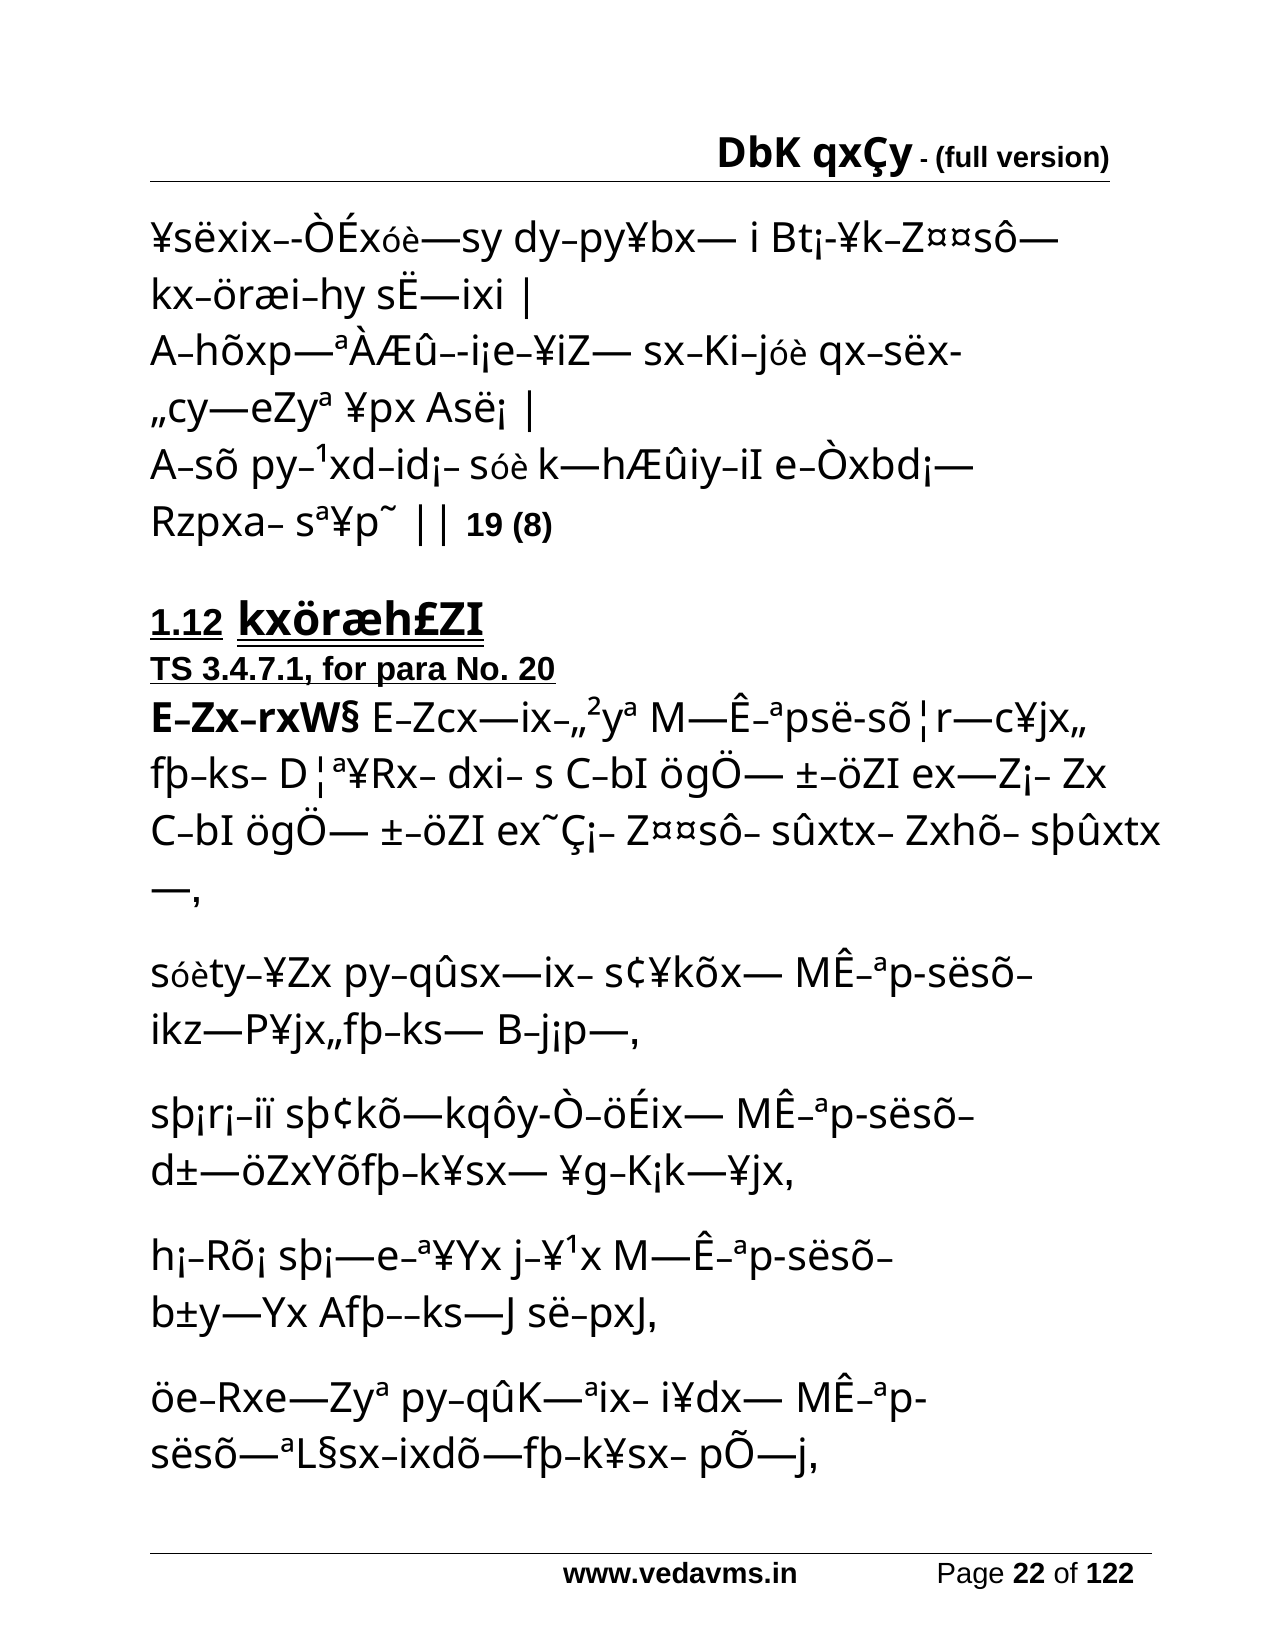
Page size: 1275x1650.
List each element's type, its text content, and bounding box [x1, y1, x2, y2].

text b±y—Yx Afþ––ks—J së–pxJ, [150, 1283, 1171, 1339]
text „cy—eZyª ¥px Asë¡ | [150, 378, 1171, 435]
text A–hõxp—ªÀÆû–-i¡e–¥iZ— sx–Ki–jóè qx–sëx- [150, 321, 1171, 378]
text sësõ—ªL§sx–ixdõ—fþ–k¥sx– pÕ—j, [150, 1424, 1171, 1481]
text h¡–Rõ¡ sþ¡—e–ª¥Yx j–¥¹x M—Ê–ªp-sësõ– [150, 1226, 1171, 1283]
text ¥sëxix–-ÒÉxóè—sy dy–py¥bx— i Bt¡-¥k–Z¤¤sô— [150, 208, 1171, 264]
text fþ–ks– D¦ª¥Rx– dxi– s C–bI ögÖ— ±–öZI ex—Z¡– Zx [150, 744, 1171, 801]
subtitle kxöræh£ZI [150, 587, 1152, 649]
text sþ¡r¡–iï sþ¢kõ—kqôy-Ò–öÉix— MÊ–ªp-sësõ– [150, 1084, 1171, 1141]
text E–Zx–rxW§ E–Zcx—ix–„²yª M—Ê–ªpsë-sõ¦r—c¥jx„ [150, 688, 1171, 744]
text A–sõ py–¹xd–id¡– sóè k—hÆûiy–iI e–Òxbd¡— [150, 435, 1171, 492]
text Rzpxa– sª¥p˜ || 19 (8) [150, 492, 1171, 548]
text öe–Rxe—Zyª py–qûK—ªix– i¥dx— MÊ–ªp- [150, 1367, 1171, 1424]
text d±—öZxYõfþ–k¥sx— ¥g–K¡k—¥jx, [150, 1141, 1171, 1198]
text kx–öræi–hy sË—ixi | [150, 264, 1171, 321]
text TS 3.4.7.1, for para No. 20 [150, 649, 1152, 688]
text sóèty–¥Zx py–qûsx—ix– s¢¥kõx— MÊ–ªp-sësõ– [150, 943, 1171, 999]
text ikz—P¥jx„fþ–ks— B–j¡p—, [150, 999, 1171, 1056]
text C–bI ögÖ— ±–öZI ex˜Ç¡– Z¤¤sô– sûxtx– Zxhõ– sþûxtx—, [150, 801, 1171, 915]
